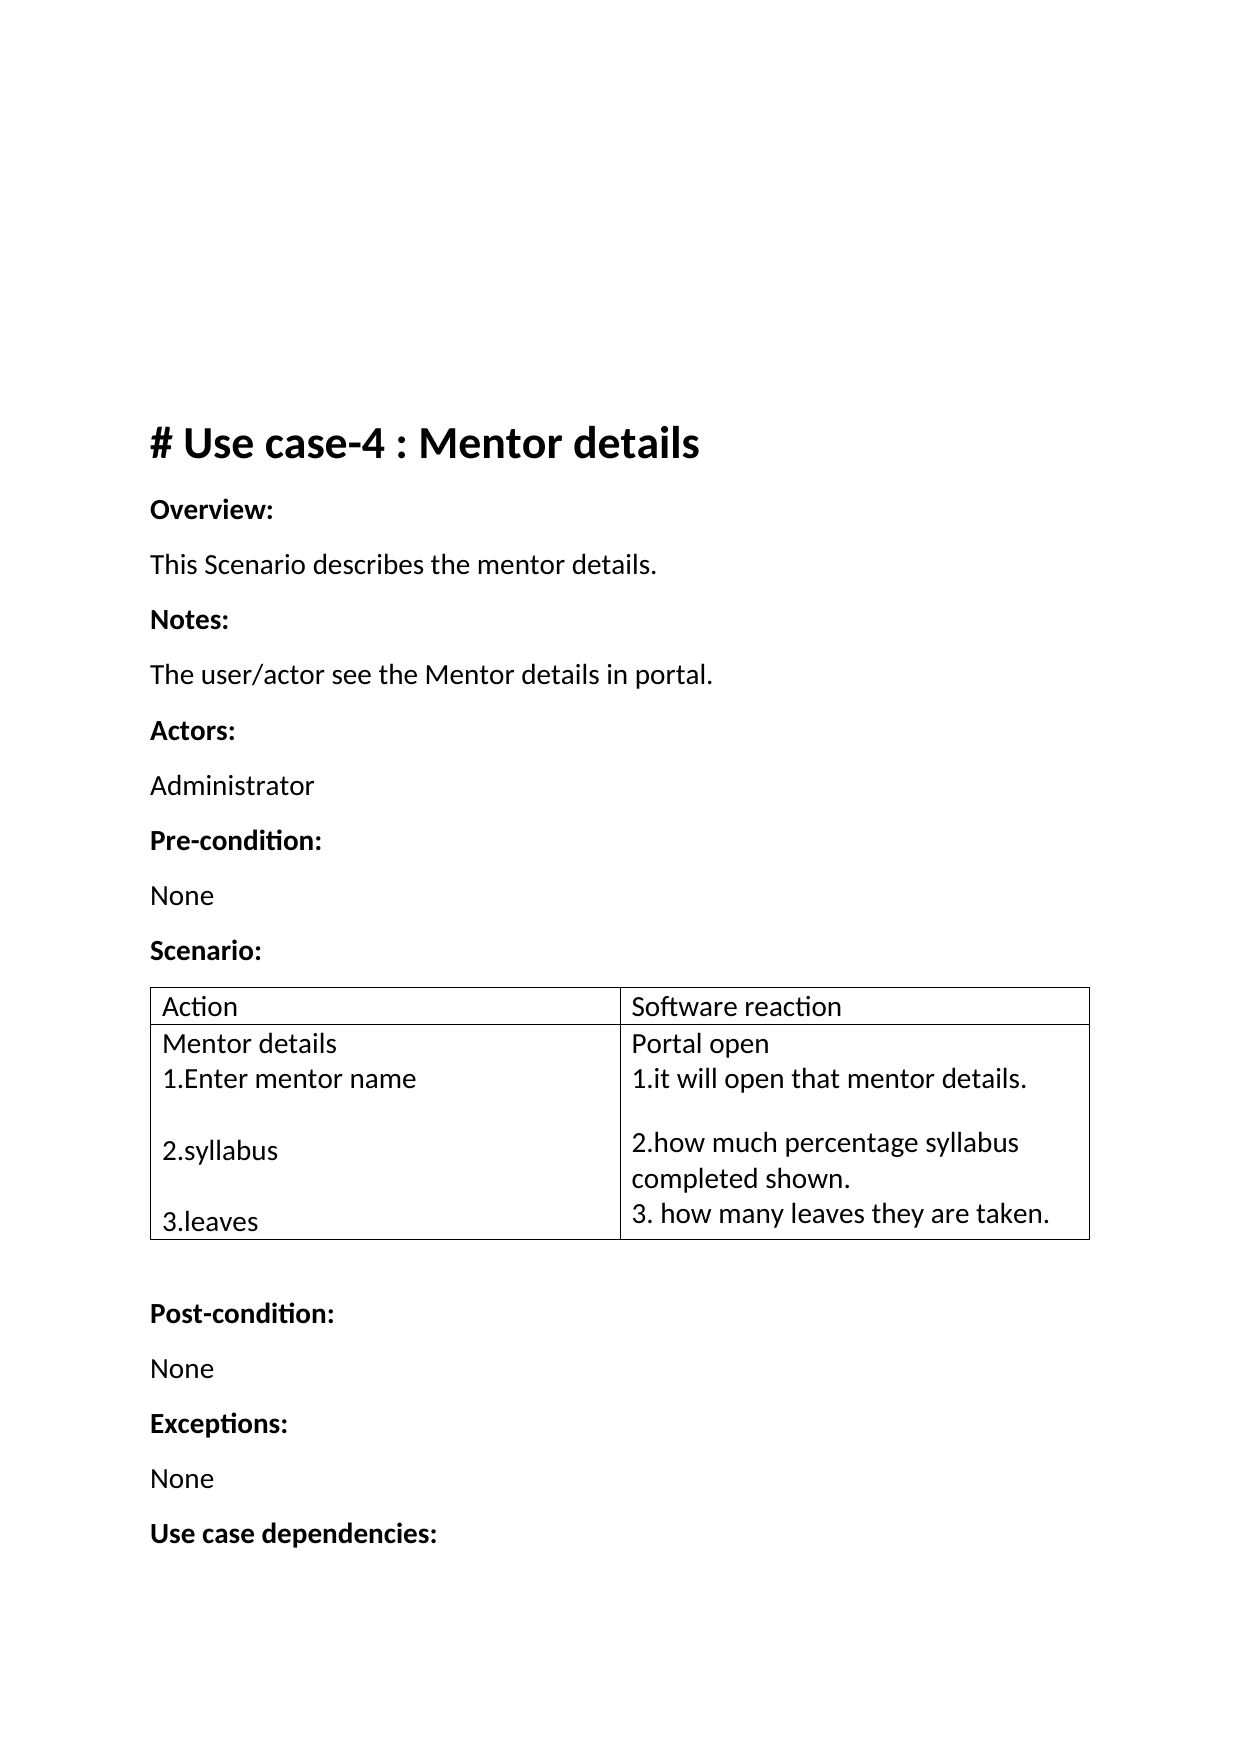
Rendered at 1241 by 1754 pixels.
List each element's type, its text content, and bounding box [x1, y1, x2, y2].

text Overview: [150, 491, 1090, 527]
text Administrator [150, 767, 1090, 802]
table_cell Portal open 1.it will open that mentor details. 2.how much percentage syllabus completed shown. 3. how many leaves they are taken. [621, 1025, 1089, 1238]
text Actors: [150, 712, 1090, 747]
table_header Action [151, 988, 620, 1024]
text Post-condition: [150, 1295, 1090, 1330]
text The user/actor see the Mentor details in portal. [150, 656, 1090, 692]
text Use case dependencies: [150, 1515, 1090, 1551]
text Scenario: [150, 932, 1090, 968]
text This Scenario describes the mentor details. [150, 546, 1090, 582]
table_cell Mentor details 1.Enter mentor name 2.syllabus 3.leaves [151, 1025, 620, 1238]
text Pre-condition: [150, 822, 1090, 857]
table_header Software reaction [621, 988, 1089, 1024]
text None [150, 877, 1090, 912]
text None [150, 1460, 1090, 1496]
text None [150, 1350, 1090, 1385]
text Exceptions: [150, 1405, 1090, 1441]
text Notes: [150, 601, 1090, 637]
text # Use case-4 : Mentor details [150, 414, 1090, 470]
